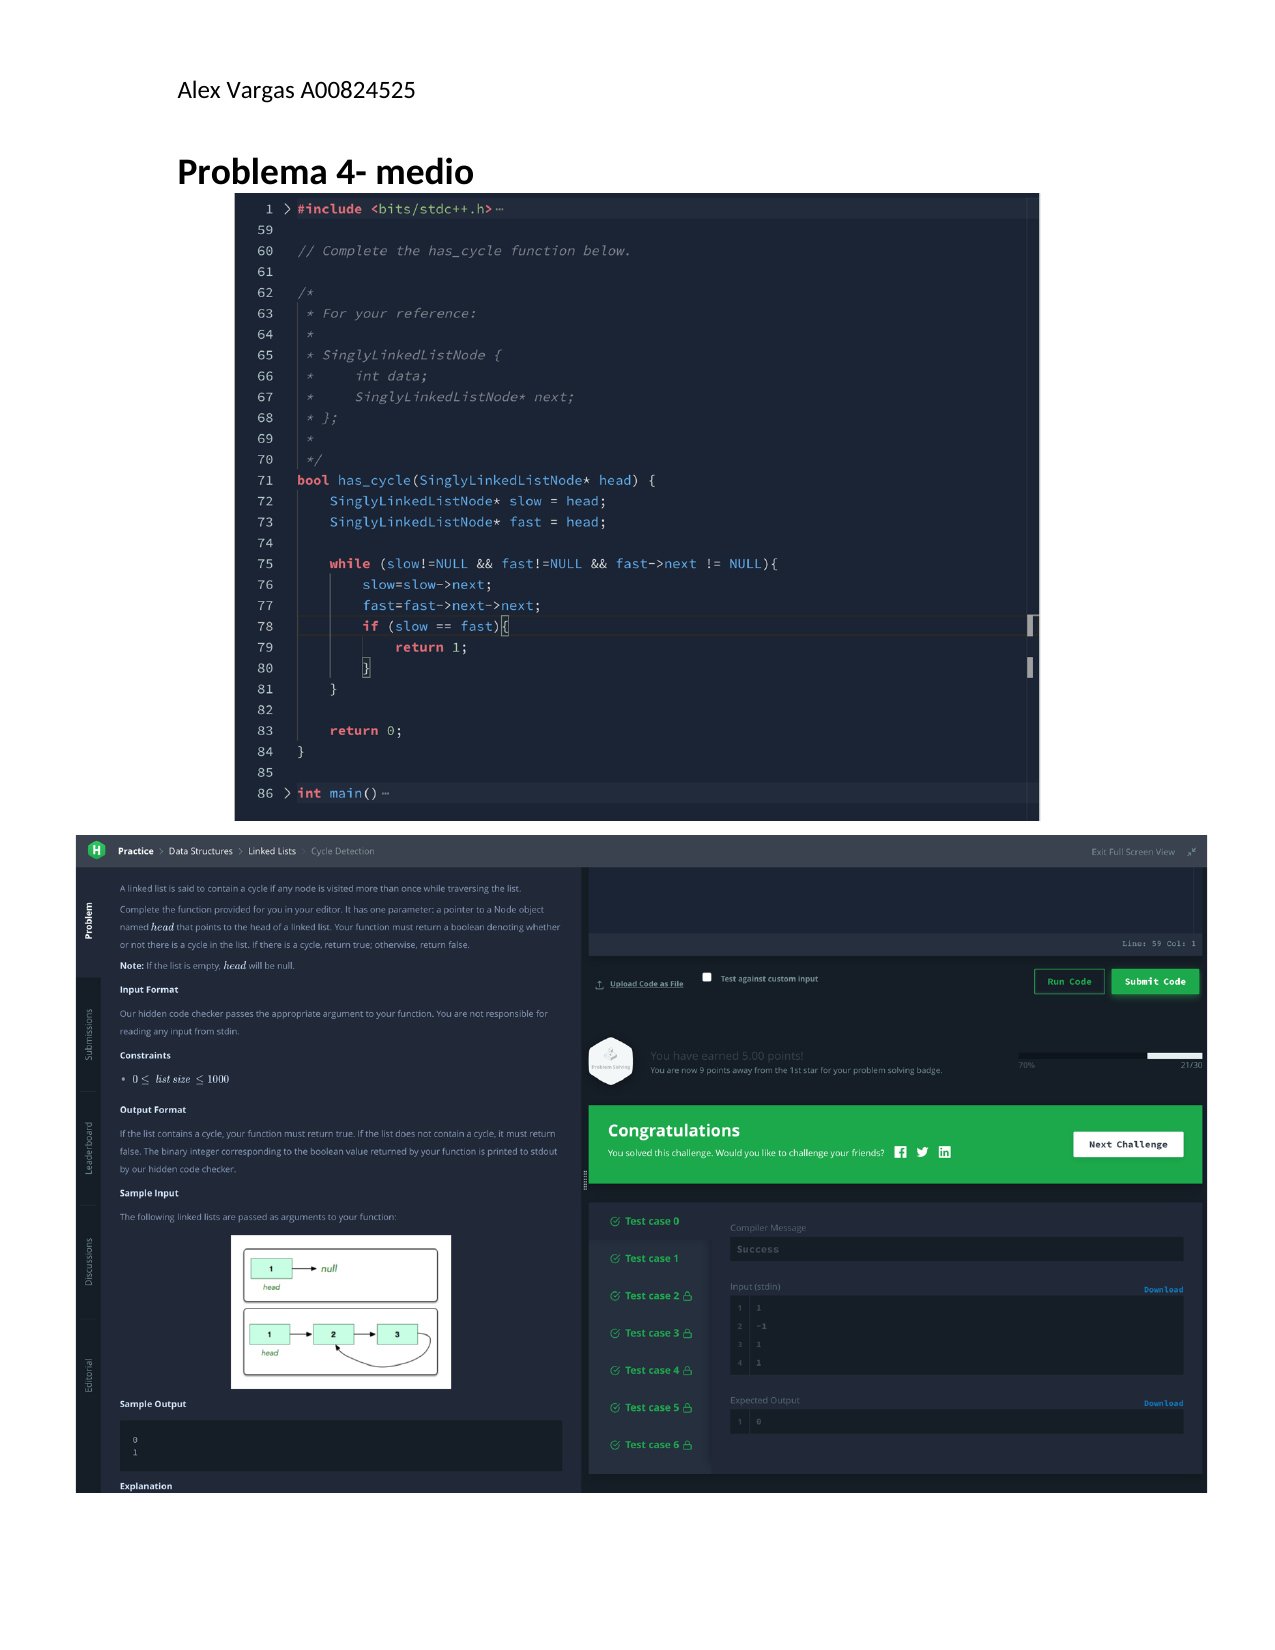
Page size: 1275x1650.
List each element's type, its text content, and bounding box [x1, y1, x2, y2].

text Problema 4- medio [177, 148, 1098, 193]
picture [234, 193, 1041, 821]
picture [75, 835, 1208, 1493]
